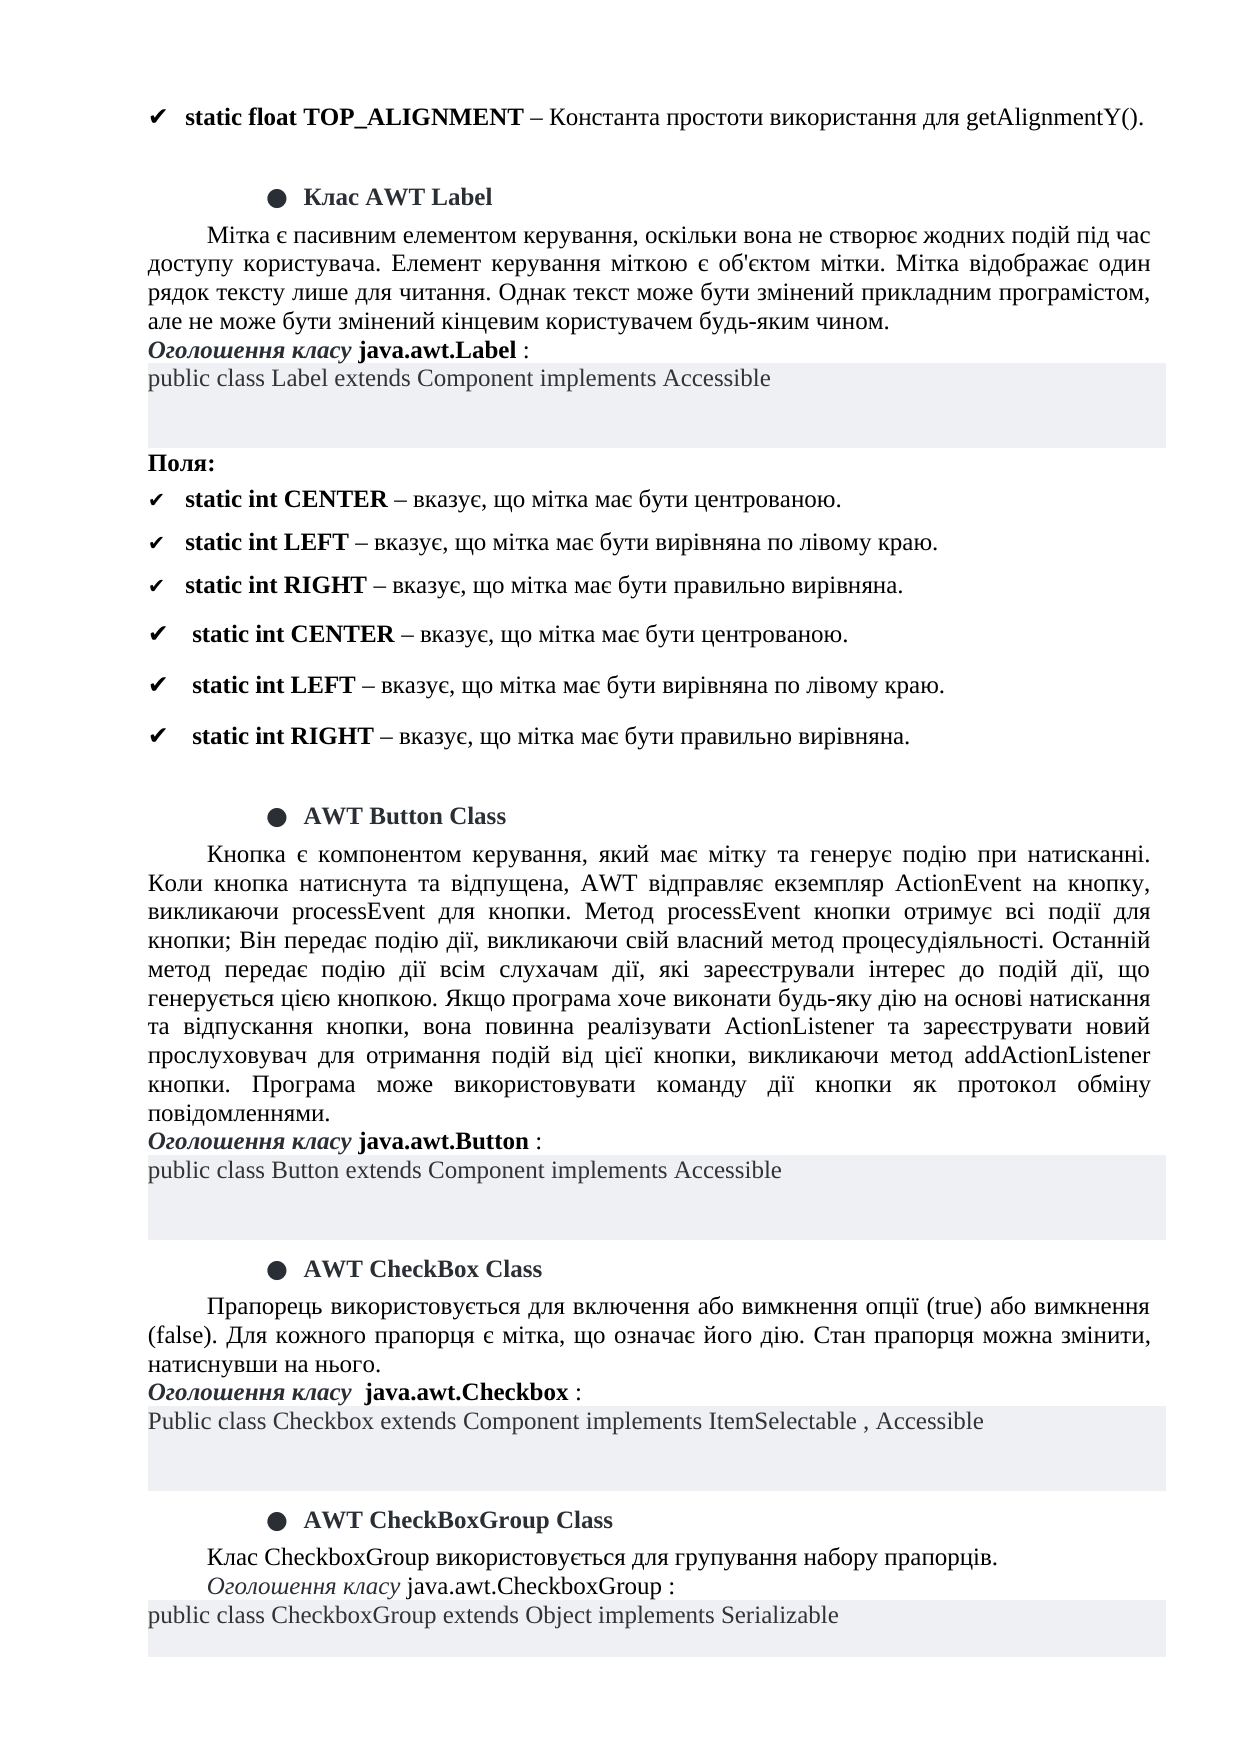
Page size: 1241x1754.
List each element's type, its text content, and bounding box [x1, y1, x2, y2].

text public class Button extends Component implements Accessible [148, 1155, 1166, 1184]
list static int LEFT – вказує, що мітка має бути вирівняна по лівому краю. [148, 520, 1166, 562]
list AWT CheckBox Class [266, 1240, 1166, 1291]
text Мітка є пасивним елементом керування, оскільки вона не створює жодних подій під час доступу користувача. Елемент керування міткою є об'єктом мітки. Мітка відображає один рядок тексту лише для читання. Однак текст може бути змінений прикладним програмістом, але не може бути змінений кінцевим користувачем будь-яким чином. [148, 220, 1152, 335]
text Кнопка є компонентом керування, який має мітку та генерує подію при натисканні. Коли кнопка натиснута та відпущена, AWT відправляє екземпляр ActionEvent на кнопку, викликаючи processEvent для кнопки. Метод processEvent кнопки отримує всі події для кнопки; Він передає подію дії, викликаючи свій власний метод процесудіяльності. Останній метод передає подію дії всім слухачам дії, які зареєстрували інтерес до подій дії, що генерується цією кнопкою. Якщо програма хоче виконати будь-яку дію на основі натискання та відпускання кнопки, вона повинна реалізувати ActionListener та зареєструвати новий прослуховувач для отримання подій від цієї кнопки, викликаючи метод addActionListener кнопки. Програма може використовувати команду дії кнопки як протокол обміну повідомленнями. [148, 839, 1152, 1126]
list static float TOP_ALIGNMENT – Константа простоти використання для getAlignmentY(). [148, 88, 1166, 140]
text Public class Checkbox extends Component implements ItemSelectable , Accessible [148, 1406, 1166, 1435]
list AWT CheckBoxGroup Class [266, 1491, 1166, 1542]
text Клас CheckboxGroup використовується для групування набору прапорців. [148, 1542, 1152, 1571]
list static int RIGHT – вказує, що мітка має бути правильно вирівняна. [148, 562, 1166, 605]
text Оголошення класу java.awt.Checkbox : [148, 1377, 1166, 1406]
text Прапорець використовується для включення або вимкнення опції (true) або вимкнення (false). Для кожного прапорця є мітка, що означає його дію. Стан прапорця можна змінити, натиснувши на нього. [148, 1291, 1152, 1377]
list static int RIGHT – вказує, що мітка має бути правильно вирівняна. [148, 708, 1166, 759]
text Оголошення класу java.awt.CheckboxGroup : [148, 1571, 1152, 1600]
text public class CheckboxGroup extends Object implements Serializable [148, 1600, 1166, 1628]
list static int CENTER – вказує, що мітка має бути центрованою. [148, 605, 1166, 656]
list static int CENTER – вказує, що мітка має бути центрованою. [148, 477, 1166, 520]
text Поля: [148, 448, 1166, 477]
text Оголошення класу java.awt.Button : [148, 1126, 1166, 1155]
list static int LEFT – вказує, що мітка має бути вирівняна по лівому краю. [148, 656, 1166, 708]
text public class Label extends Component implements Accessible [148, 363, 1166, 392]
list AWT Button Class [266, 788, 1166, 839]
list Клас AWT Label [266, 168, 1166, 220]
text Оголошення класу java.awt.Label : [148, 335, 1166, 363]
